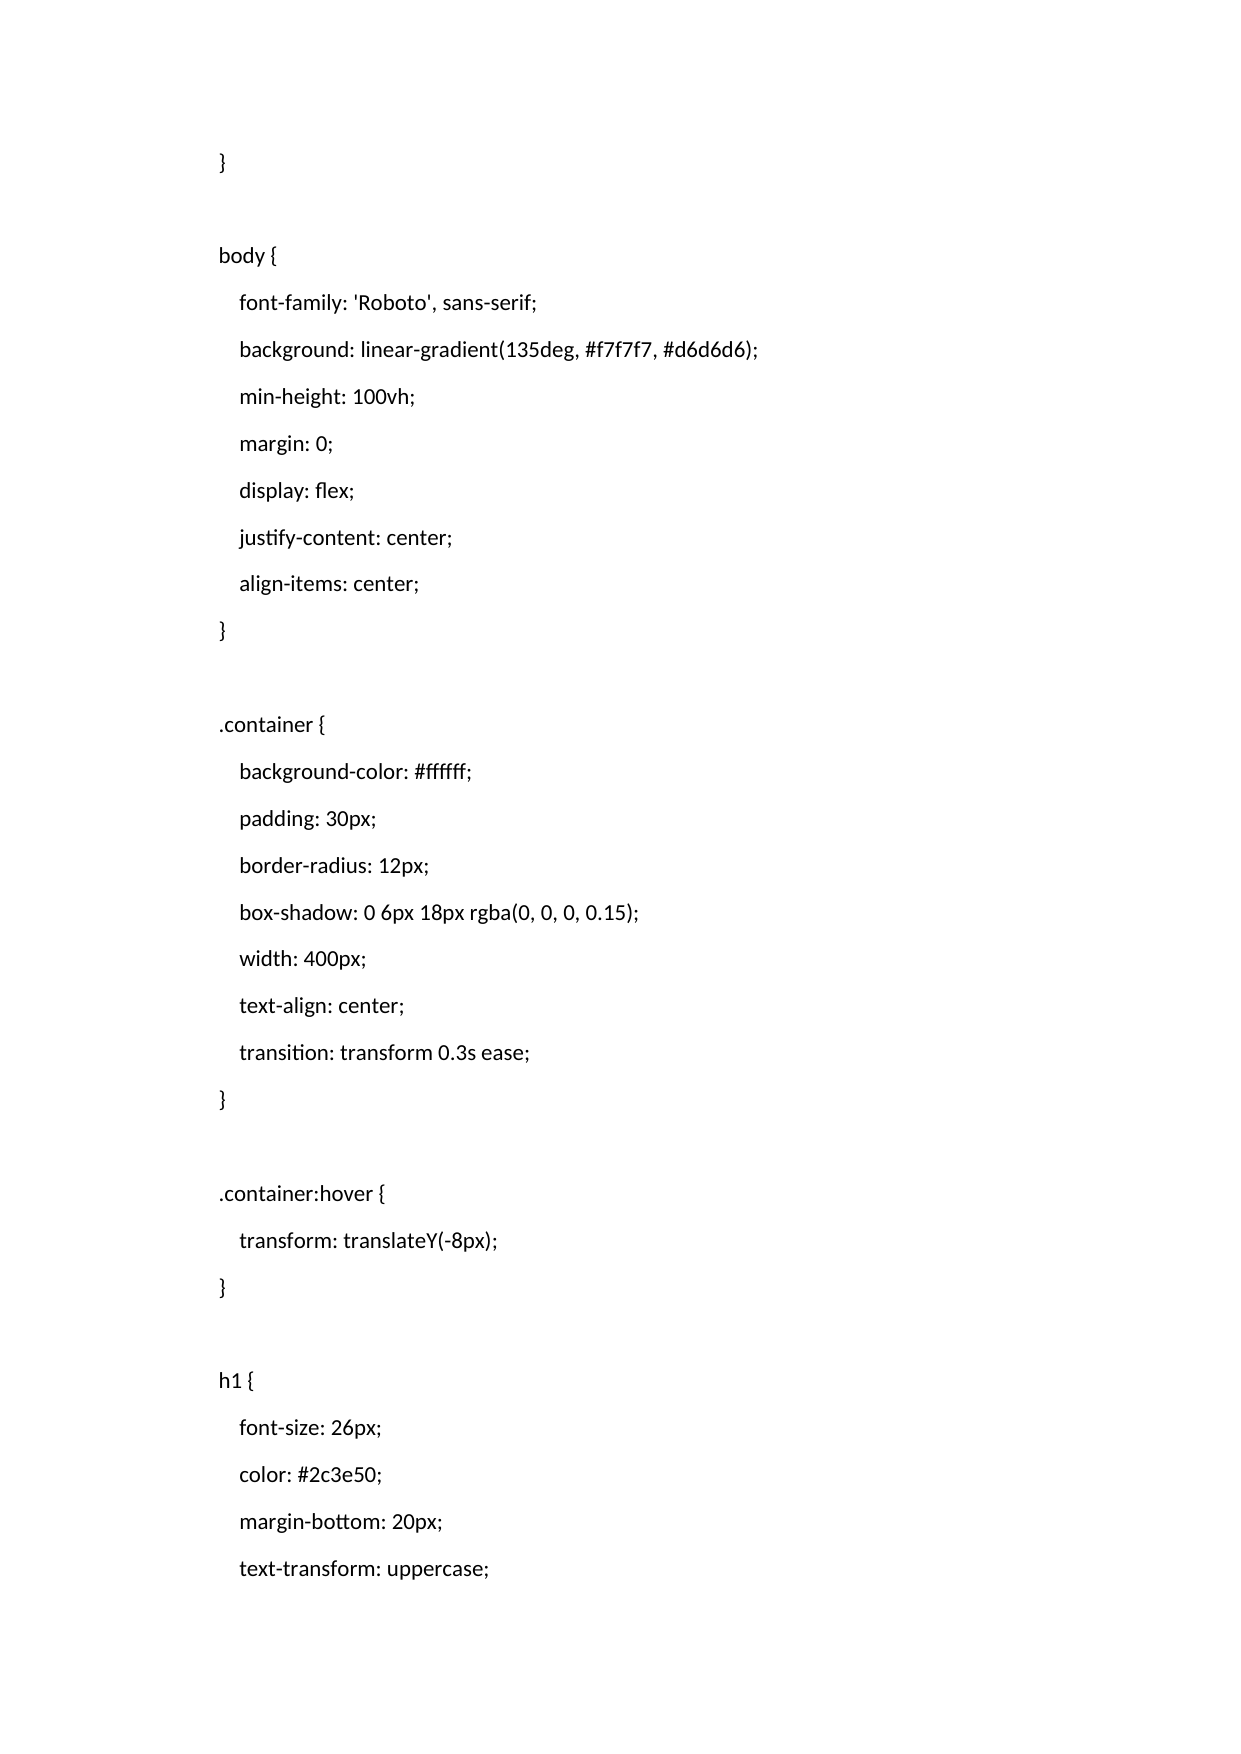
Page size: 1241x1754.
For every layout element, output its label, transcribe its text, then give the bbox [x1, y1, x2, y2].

text box-shadow: 0 6px 18px rgba(0, 0, 0, 0.15); [177, 898, 1063, 926]
text } [177, 1273, 1063, 1301]
text justify-content: center; [177, 523, 1063, 551]
text border-radius: 12px; [177, 851, 1063, 879]
text padding: 30px; [177, 804, 1063, 832]
text min-height: 100vh; [177, 382, 1063, 410]
text align-items: center; [177, 569, 1063, 597]
text .container:hover { [177, 1179, 1063, 1207]
text text-transform: uppercase; [177, 1554, 1063, 1582]
text transition: transform 0.3s ease; [177, 1038, 1063, 1066]
text } [177, 1085, 1063, 1113]
text .container { [177, 710, 1063, 738]
text body { [177, 241, 1063, 269]
text } [177, 148, 1063, 176]
text margin: 0; [177, 429, 1063, 457]
text display: flex; [177, 476, 1063, 504]
text font-size: 26px; [177, 1413, 1063, 1441]
text h1 { [177, 1366, 1063, 1394]
text margin-bottom: 20px; [177, 1507, 1063, 1535]
text background: linear-gradient(135deg, #f7f7f7, #d6d6d6); [177, 335, 1063, 363]
text width: 400px; [177, 944, 1063, 972]
text color: #2c3e50; [177, 1460, 1063, 1488]
text text-align: center; [177, 991, 1063, 1019]
text font-family: 'Roboto', sans-serif; [177, 288, 1063, 316]
text transform: translateY(-8px); [177, 1226, 1063, 1254]
text background-color: #ffffff; [177, 757, 1063, 785]
text } [177, 616, 1063, 644]
